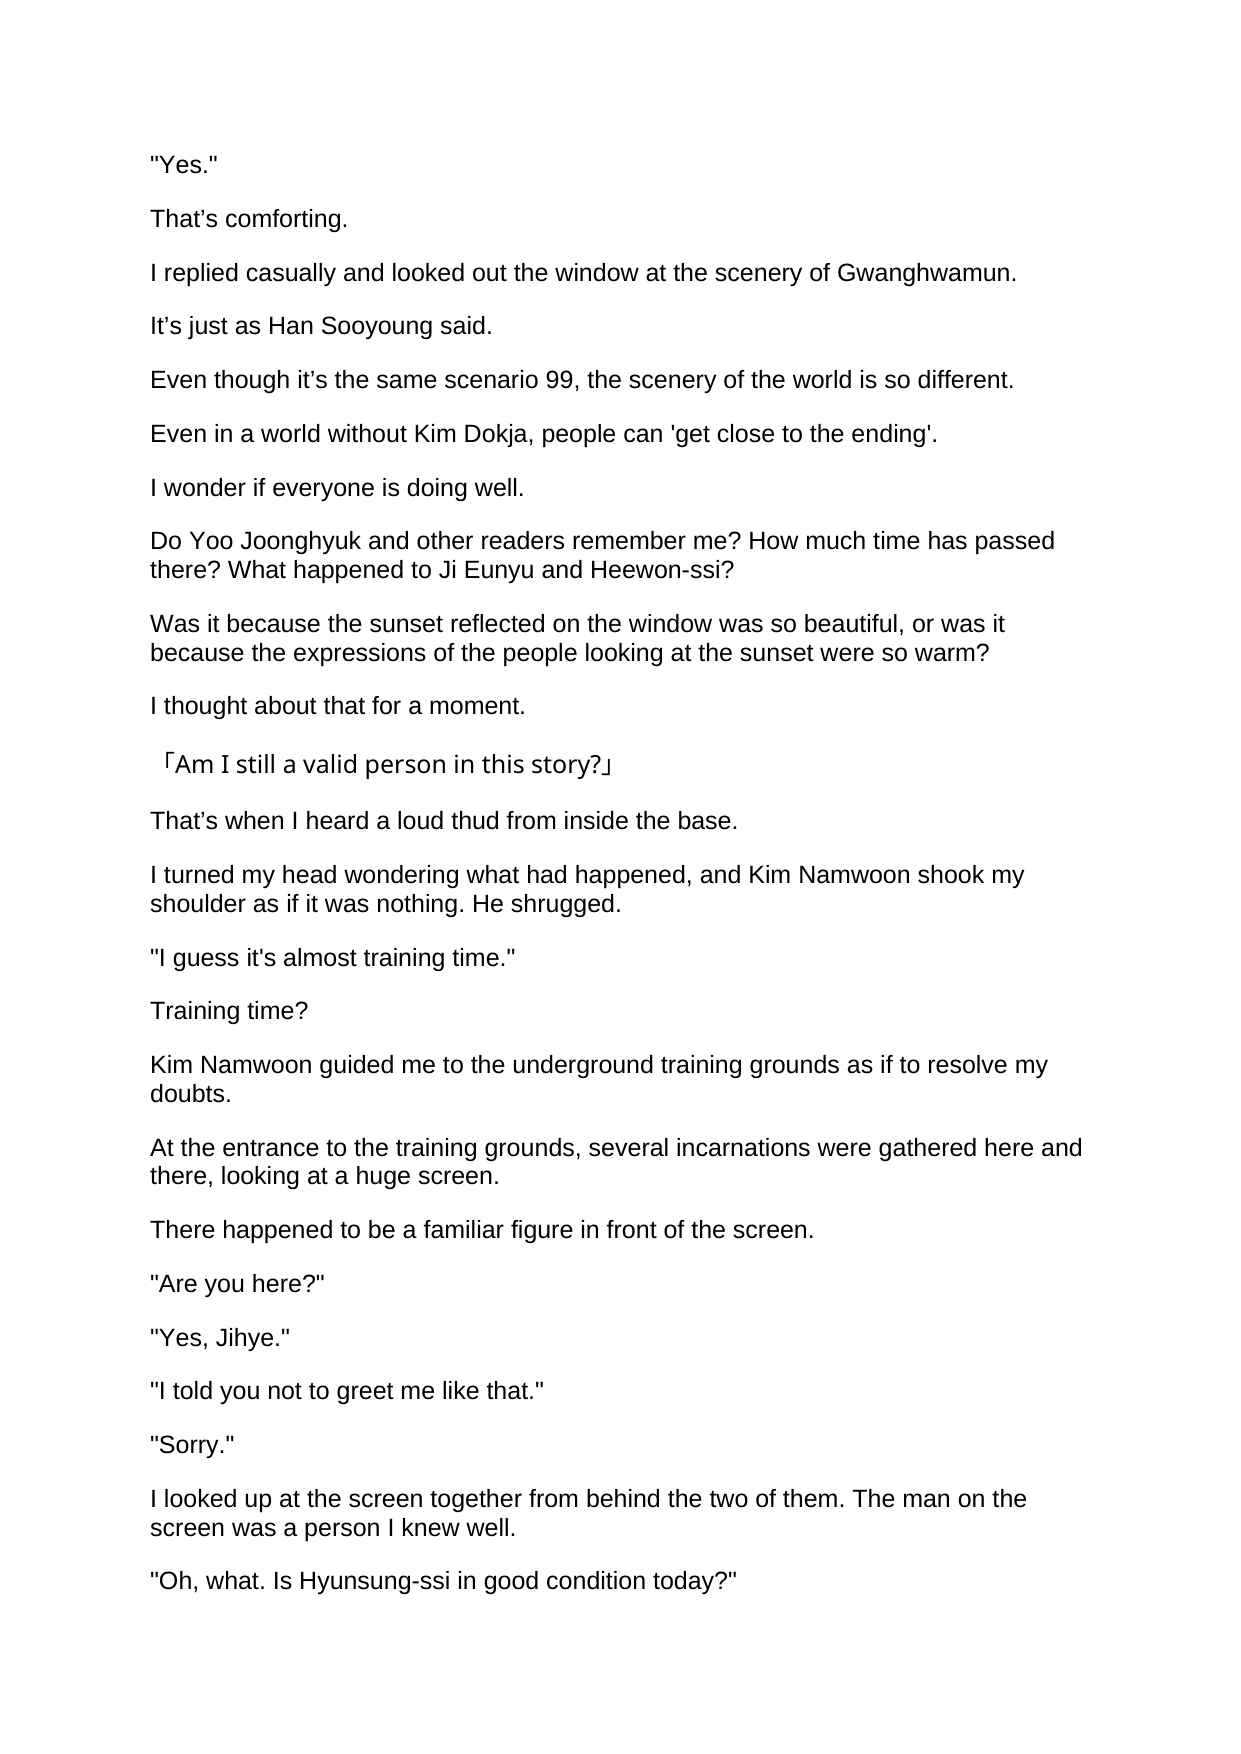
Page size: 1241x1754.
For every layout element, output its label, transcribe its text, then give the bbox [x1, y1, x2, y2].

text "Oh, what. Is Hyunsung-ssi in good condition today?" [150, 1566, 1090, 1595]
text Training time? [150, 996, 1090, 1025]
text Was it because the sunset reflected on the window was so beautiful, or was it because the expressions of the people looking at the sunset were so warm? [150, 609, 1090, 666]
text I wonder if everyone is doing well. [150, 472, 1090, 501]
text That’s comforting. [150, 204, 1090, 232]
text I looked up at the screen together from behind the two of them. The man on the screen was a person I knew well. [150, 1484, 1090, 1541]
text It’s just as Han Sooyoung said. [150, 311, 1090, 340]
text "Yes." [150, 150, 1090, 179]
text "Sorry." [150, 1430, 1090, 1459]
text That’s when I heard a loud thud from inside the base. [150, 806, 1090, 835]
text Even in a world without Kim Dokja, people can 'get close to the ending'. [150, 419, 1090, 447]
text 「Am I still a valid person in this story?」 [150, 745, 1090, 781]
text "I guess it's almost training time." [150, 942, 1090, 971]
text "Yes, Jihye." [150, 1322, 1090, 1351]
text There happened to be a familiar figure in front of the screen. [150, 1215, 1090, 1244]
text I turned my head wondering what had happened, and Kim Namwoon shook my shoulder as if it was nothing. He shrugged. [150, 860, 1090, 917]
text Kim Namwoon guided me to the underground training grounds as if to resolve my doubts. [150, 1050, 1090, 1107]
text "Are you here?" [150, 1269, 1090, 1297]
text I replied casually and looked out the window at the scenery of Gwanghwamun. [150, 257, 1090, 286]
text Even though it’s the same scenario 99, the scenery of the world is so different. [150, 365, 1090, 394]
text I thought about that for a moment. [150, 691, 1090, 720]
text Do Yoo Joonghyuk and other readers remember me? How much time has passed there? What happened to Ji Eunyu and Heewon-ssi? [150, 526, 1090, 584]
text "I told you not to greet me like that." [150, 1376, 1090, 1405]
text At the entrance to the training grounds, several incarnations were gathered here and there, looking at a huge screen. [150, 1132, 1090, 1190]
